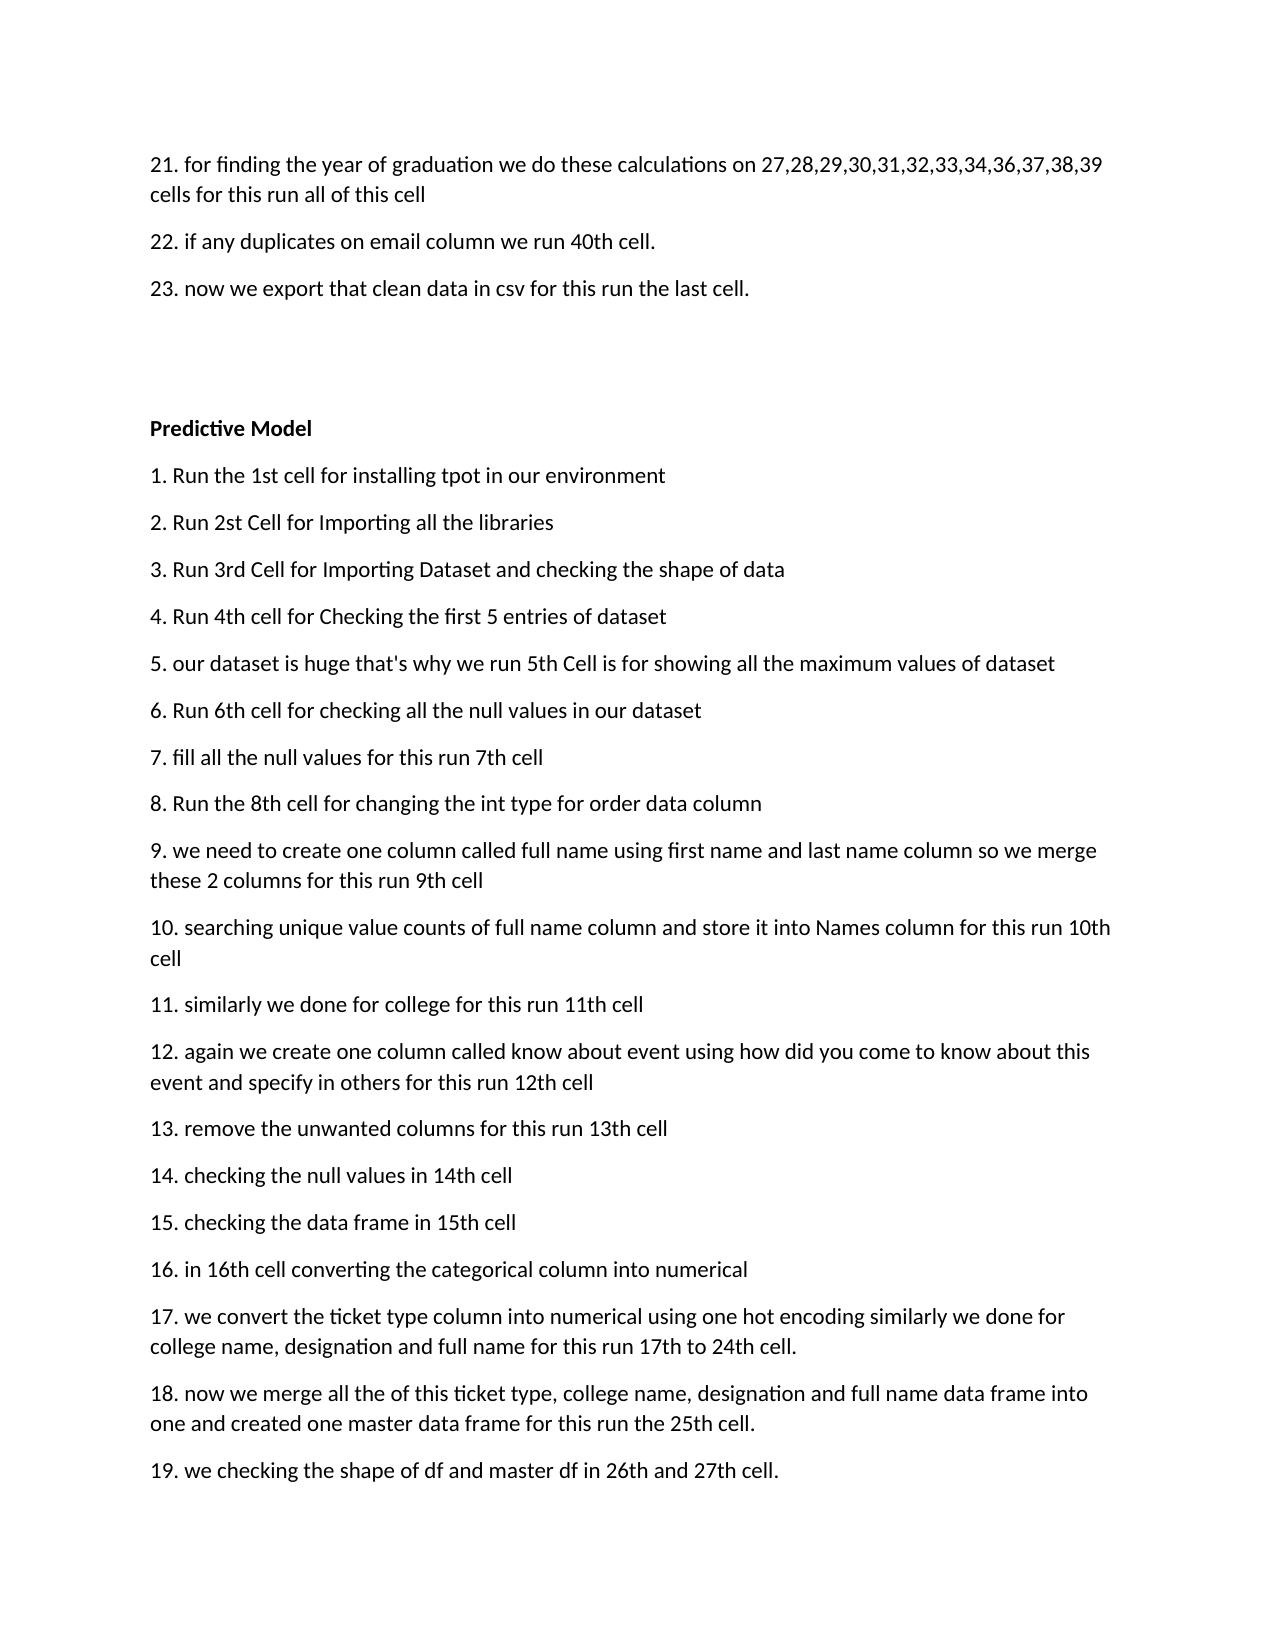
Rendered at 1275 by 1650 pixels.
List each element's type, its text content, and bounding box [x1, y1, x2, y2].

text 5. our dataset is huge that's why we run 5th Cell is for showing all the maximum values of dataset [150, 649, 1125, 677]
text 22. if any duplicates on email column we run 40th cell. [150, 227, 1125, 255]
text 21. for finding the year of graduation we do these calculations on 27,28,29,30,31,32,33,34,36,37,38,39 cells for this run all of this cell [150, 150, 1125, 208]
text 3. Run 3rd Cell for Importing Dataset and checking the shape of data [150, 555, 1125, 583]
text 19. we checking the shape of df and master df in 26th and 27th cell. [150, 1456, 1125, 1484]
text 4. Run 4th cell for Checking the first 5 entries of dataset [150, 602, 1125, 630]
text 16. in 16th cell converting the categorical column into numerical [150, 1255, 1125, 1283]
text 14. checking the null values in 14th cell [150, 1161, 1125, 1189]
text 8. Run the 8th cell for changing the int type for order data column [150, 789, 1125, 818]
text 11. similarly we done for college for this run 11th cell [150, 991, 1125, 1019]
text 9. we need to create one column called full name using first name and last name column so we merge these 2 columns for this run 9th cell [150, 836, 1125, 895]
text 13. remove the unwanted columns for this run 13th cell [150, 1114, 1125, 1143]
text 7. fill all the null values for this run 7th cell [150, 743, 1125, 771]
text 1. Run the 1st cell for installing tpot in our environment [150, 461, 1125, 489]
text 10. searching unique value counts of full name column and store it into Names column for this run 10th cell [150, 913, 1125, 972]
text 23. now we export that clean data in csv for this run the last cell. [150, 274, 1125, 302]
text 15. checking the data frame in 15th cell [150, 1208, 1125, 1236]
text 12. again we create one column called know about event using how did you come to know about this event and specify in others for this run 12th cell [150, 1037, 1125, 1096]
text 2. Run 2st Cell for Importing all the libraries [150, 508, 1125, 536]
text Predictive Model [150, 414, 1125, 443]
text 6. Run 6th cell for checking all the null values in our dataset [150, 696, 1125, 724]
text 17. we convert the ticket type column into numerical using one hot encoding similarly we done for college name, designation and full name for this run 17th to 24th cell. [150, 1302, 1125, 1360]
text 18. now we merge all the of this ticket type, college name, designation and full name data frame into one and created one master data frame for this run the 25th cell. [150, 1379, 1125, 1437]
